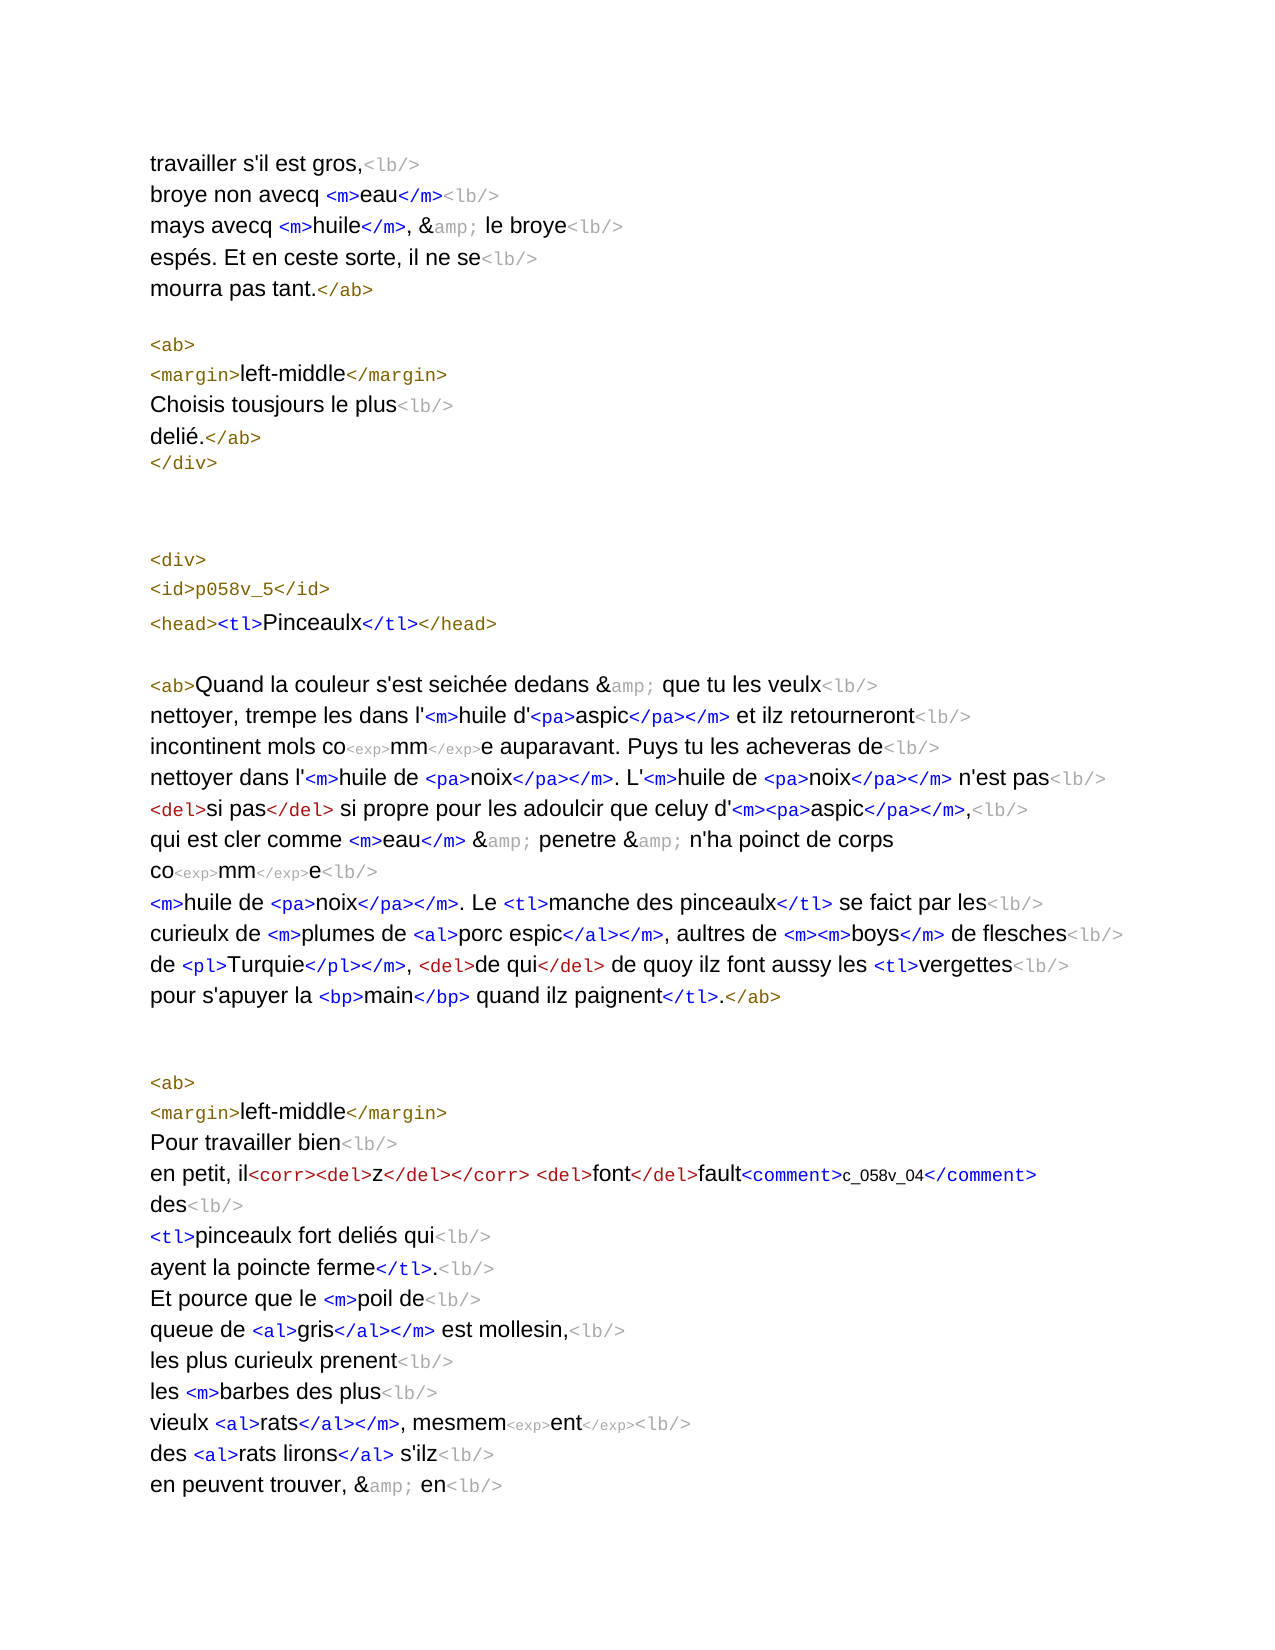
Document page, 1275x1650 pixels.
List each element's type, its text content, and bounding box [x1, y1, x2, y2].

text de <pl>Turquie</pl></m>, <del>de qui</del> de quoy ilz font aussy les <tl>vergettes<lb/> [150, 951, 1125, 978]
text espés. Et en ceste sorte, il ne se<lb/> [150, 243, 1125, 271]
text des <al>rats lirons</al> s'ilz<lb/> [150, 1440, 1125, 1467]
text les <m>barbes des plus<lb/> [150, 1378, 1125, 1405]
text <margin>left-middle</margin> [150, 1098, 1125, 1125]
text en petit, il<corr><del>z</del></corr> <del>font</del>fault<comment>c_058v_04</comment> des<lb/> [150, 1160, 1125, 1218]
text curieulx de <m>plumes de <al>porc espic</al></m>, aultres de <m><m>boys</m> de flesches<lb/> [150, 920, 1125, 947]
text pour s'apuyer la <bp>main</bp> quand ilz paignent</tl>.</ab> [150, 982, 1125, 1009]
text <tl>pinceaulx fort deliés qui<lb/> [150, 1222, 1125, 1249]
text vieulx <al>rats</al></m>, mesmem<exp>ent</exp><lb/> [150, 1409, 1125, 1436]
text nettoyer, trempe les dans l'<m>huile d'<pa>aspic</pa></m> et ilz retourneront<lb/> [150, 702, 1125, 729]
text mourra pas tant.</ab> [150, 274, 1125, 302]
text <ab>Quand la couleur s'est seichée dedans &amp; que tu les veulx<lb/> [150, 671, 1125, 698]
text Choisis tousjours le plus<lb/> [150, 391, 1125, 418]
text <id>p058v_5</id> [150, 580, 1125, 601]
text <div> [150, 551, 1125, 572]
text Et pource que le <m>poil de<lb/> [150, 1284, 1125, 1312]
text broye non avecq <m>eau</m><lb/> [150, 181, 1125, 208]
text qui est cler comme <m>eau</m> &amp; penetre &amp; n'ha poinct de corps co<exp>mm</exp>e<lb/> [150, 826, 1125, 884]
text en peuvent trouver, &amp; en<lb/> [150, 1471, 1125, 1498]
text mays avecq <m>huile</m>, &amp; le broye<lb/> [150, 212, 1125, 239]
text delié.</ab> [150, 423, 1125, 450]
text <ab> [150, 336, 1125, 357]
text <m>huile de <pa>noix</pa></m>. Le <tl>manche des pinceaulx</tl> se faict par les<lb/> [150, 888, 1125, 916]
text Pour travailler bien<lb/> [150, 1129, 1125, 1156]
text <margin>left-middle</margin> [150, 360, 1125, 387]
text <del>si pas</del> si propre pour les adoulcir que celuy d'<m><pa>aspic</pa></m>,<lb/> [150, 795, 1125, 822]
text ayent la poincte ferme</tl>.<lb/> [150, 1253, 1125, 1281]
text nettoyer dans l'<m>huile de <pa>noix</pa></m>. L'<m>huile de <pa>noix</pa></m> n'est pas<lb/> [150, 764, 1125, 791]
text </div> [150, 454, 1125, 475]
text <head><tl>Pinceaulx</tl></head> [150, 609, 1125, 636]
text travailler s'il est gros,<lb/> [150, 150, 1125, 177]
text queue de <al>gris</al></m> est mollesin,<lb/> [150, 1316, 1125, 1343]
text <ab> [150, 1073, 1125, 1095]
text les plus curieulx prenent<lb/> [150, 1347, 1125, 1374]
text incontinent mols co<exp>mm</exp>e auparavant. Puys tu les acheveras de<lb/> [150, 733, 1125, 760]
